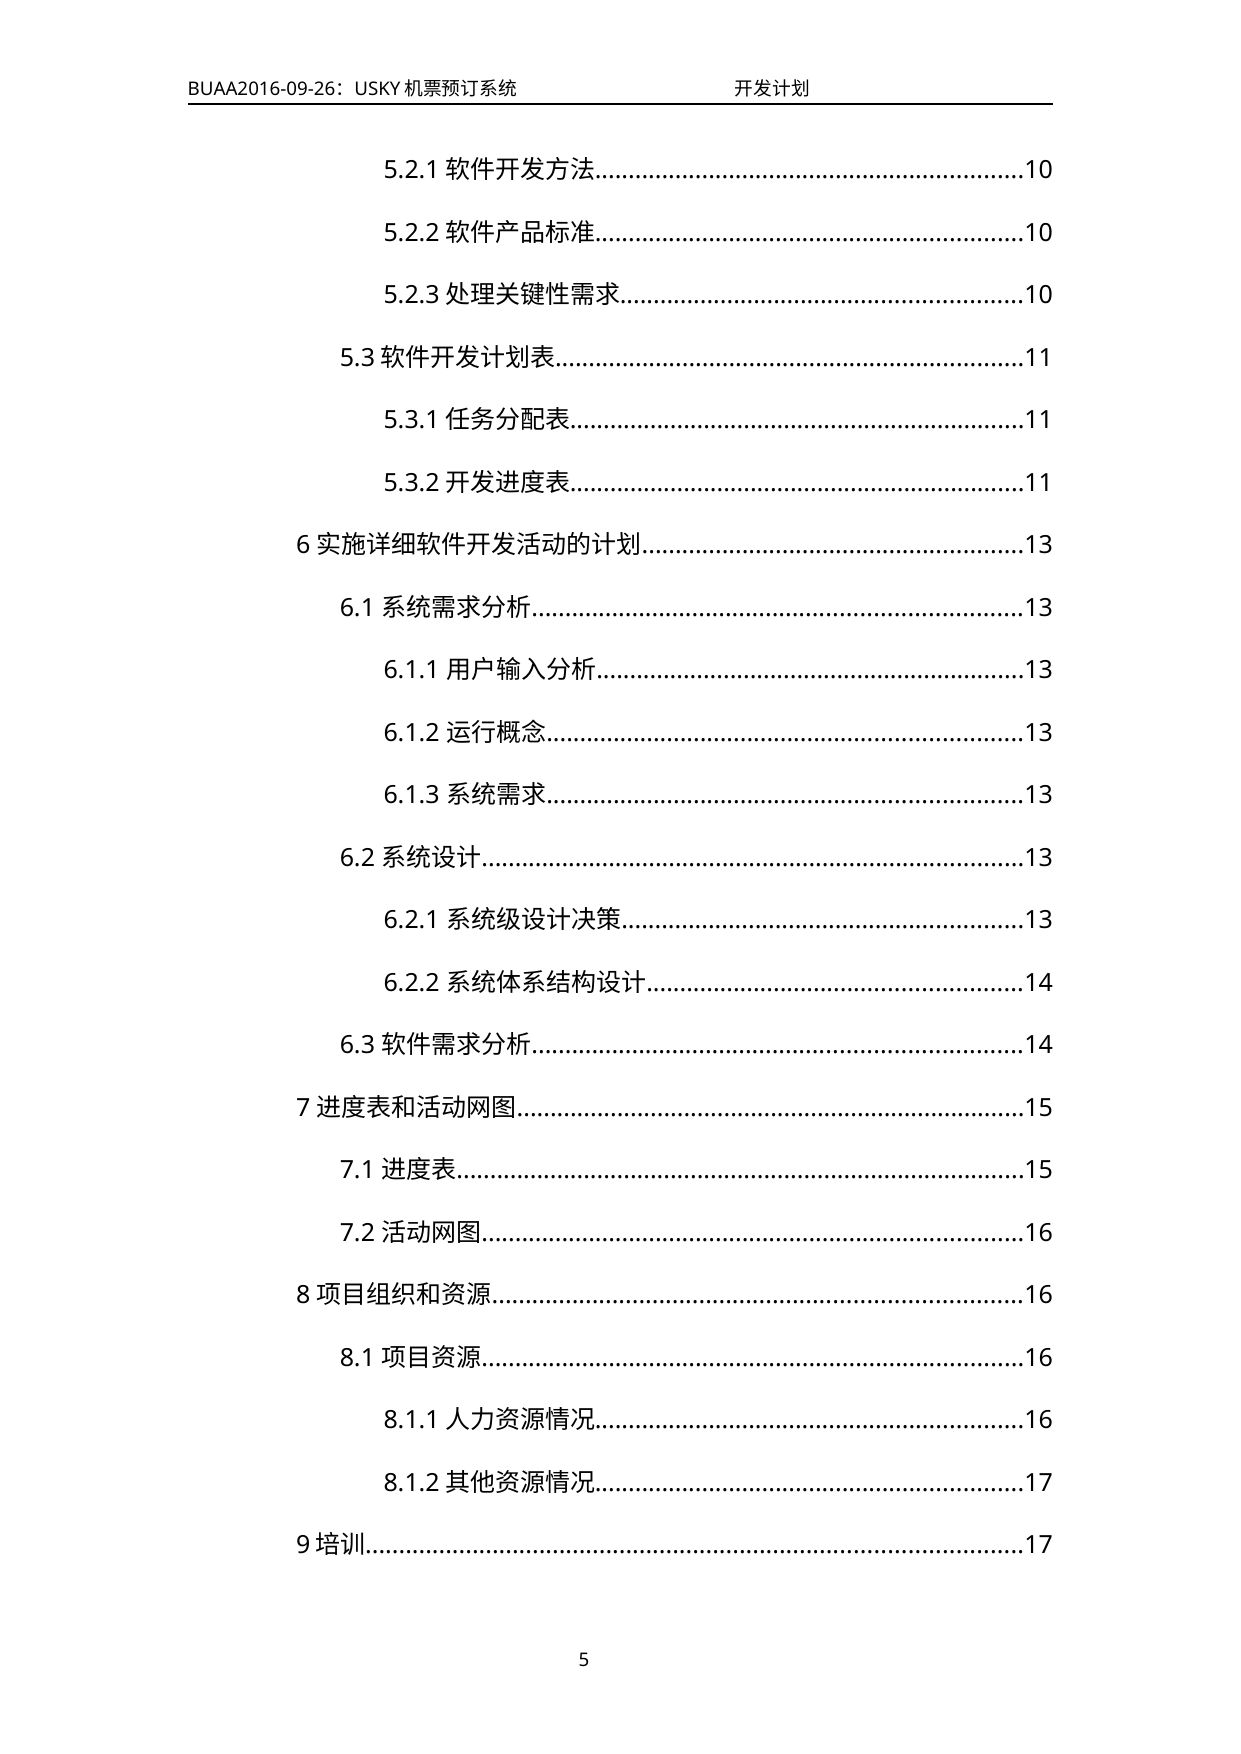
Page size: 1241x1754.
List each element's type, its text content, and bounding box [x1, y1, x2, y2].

text 5.3.1任务分配表 11 [275, 400, 1053, 436]
text 6.1.2 运行概念 13 [275, 712, 1053, 749]
text 5.3.2开发进度表 11 [275, 462, 1053, 499]
text 5.3软件开发计划表 11 [231, 337, 1053, 374]
text 8.1.2其他资源情况 17 [275, 1462, 1053, 1499]
text 6.3 软件需求分析 14 [231, 1025, 1053, 1061]
text 7 进度表和活动网图 15 [187, 1087, 1053, 1124]
text 6.2 系统设计 13 [231, 837, 1053, 874]
text 7.2 活动网图 16 [231, 1212, 1053, 1249]
text 5.2.1软件开发方法 10 [275, 150, 1053, 186]
text 6.2.1 系统级设计决策 13 [275, 900, 1053, 936]
text 5.2.2软件产品标准 10 [275, 212, 1053, 249]
text 5.2.3处理关键性需求 10 [275, 275, 1053, 311]
text 6.1.3 系统需求 13 [275, 775, 1053, 811]
text 8.1 项目资源 16 [231, 1337, 1053, 1374]
text 9培训 17 [187, 1525, 1053, 1561]
text 6.2.2 系统体系结构设计 14 [275, 962, 1053, 999]
text 6 实施详细软件开发活动的计划 13 [187, 525, 1053, 561]
text 6.1.1 用户输入分析 13 [275, 650, 1053, 686]
text 6.1 系统需求分析 13 [231, 587, 1053, 624]
text 8.1.1人力资源情况 16 [275, 1400, 1053, 1436]
text 7.1 进度表 15 [231, 1150, 1053, 1186]
text 8 项目组织和资源 16 [187, 1275, 1053, 1311]
